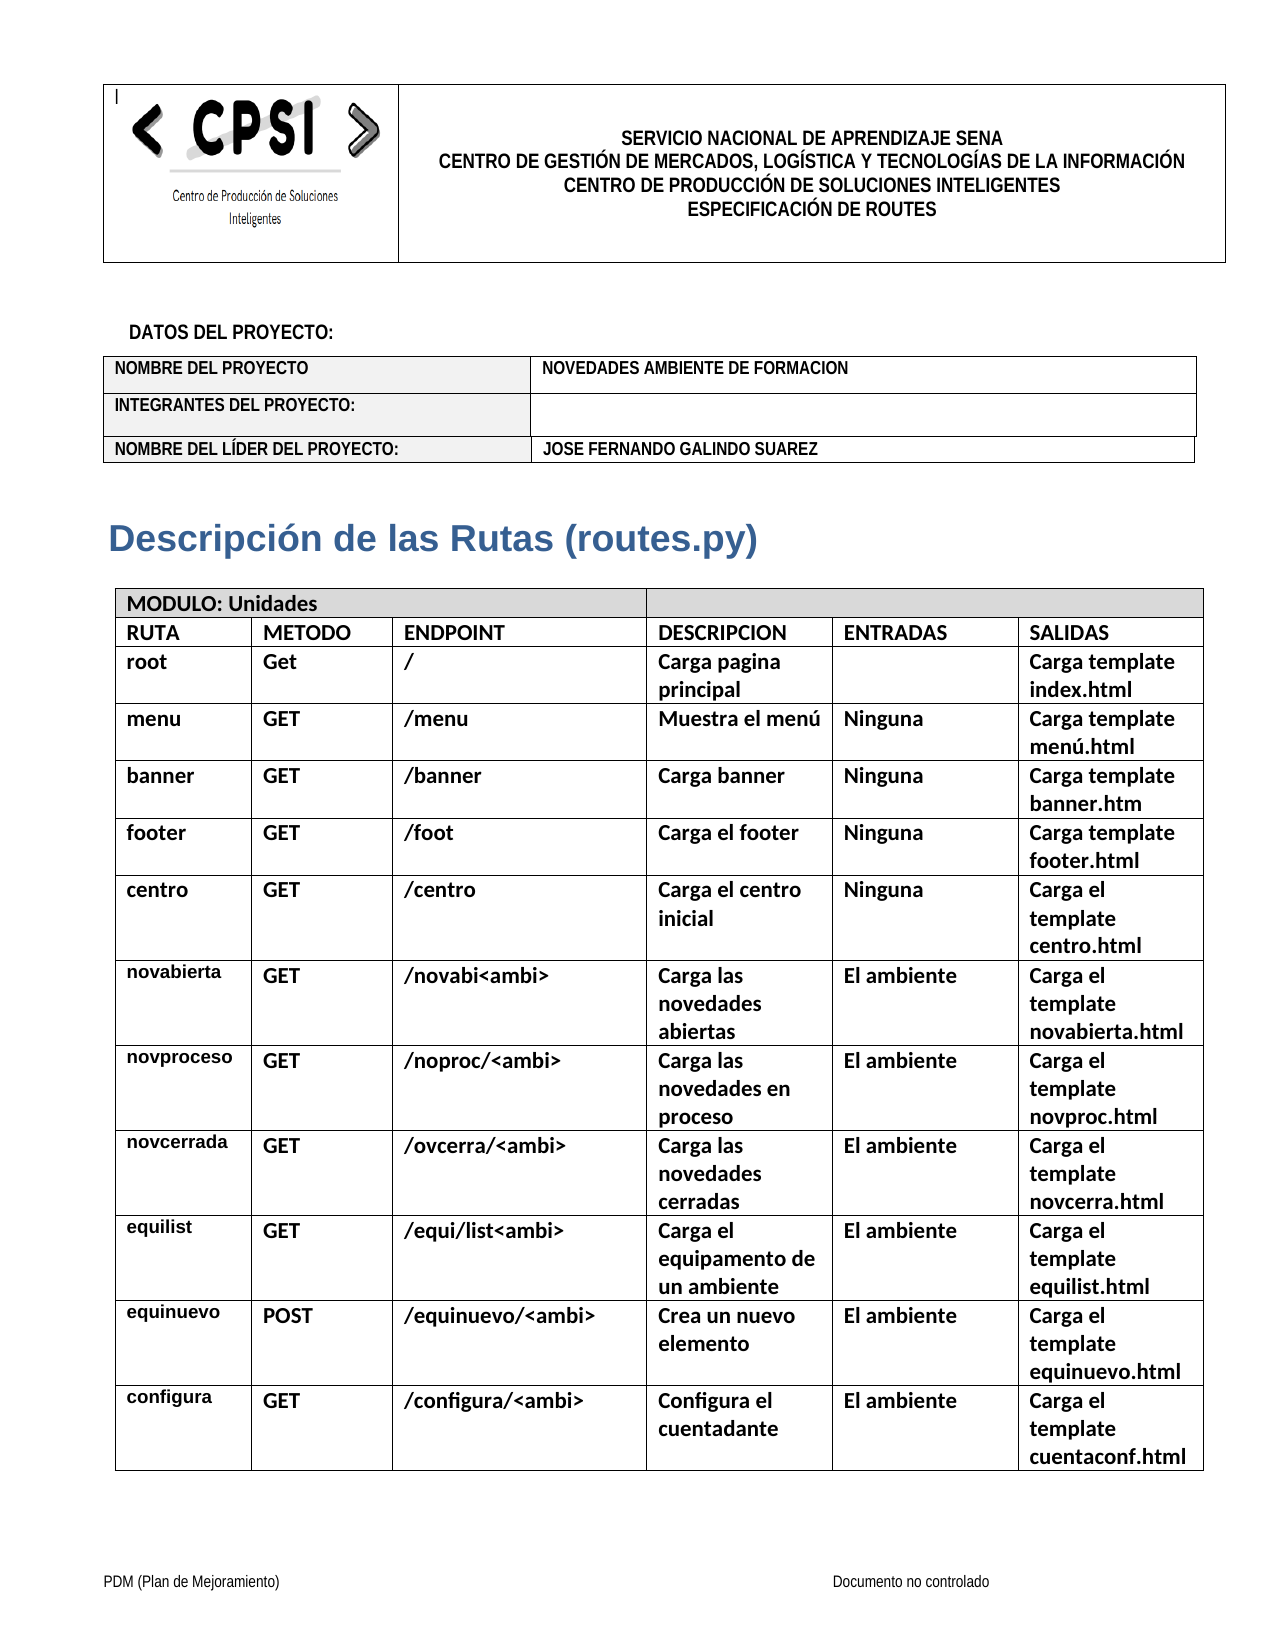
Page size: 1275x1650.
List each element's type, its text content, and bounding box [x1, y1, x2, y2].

table_cell footer [116, 819, 251, 874]
table_cell Carga banner [647, 761, 832, 817]
table_cell El ambiente [833, 961, 1018, 1045]
table_cell novcerrada [116, 1131, 251, 1215]
table_cell Carga el template cuentaconf.html [1019, 1386, 1203, 1470]
table_cell [531, 394, 1196, 436]
table_cell Ninguna [833, 819, 1018, 874]
table_header NOVEDADES AMBIENTE DE FORMACION [531, 357, 1196, 393]
table_cell Carga template banner.htm [1019, 761, 1203, 817]
table_cell equilist [116, 1216, 251, 1300]
table_cell centro [116, 876, 251, 960]
table_cell /foot [393, 819, 646, 874]
table_header MODULO: Unidades [116, 589, 646, 617]
table_cell Carga las novedades cerradas [647, 1131, 832, 1215]
table_cell El ambiente [833, 1216, 1018, 1300]
table_cell GET [252, 704, 392, 760]
table_cell Carga el template novabierta.html [1019, 961, 1203, 1045]
table_cell GET [252, 1216, 392, 1300]
table_cell Ninguna [833, 704, 1018, 760]
table_cell El ambiente [833, 1046, 1018, 1130]
table_cell configura [116, 1386, 251, 1470]
table_cell SALIDAS [1019, 618, 1203, 646]
table_cell Carga el equipamento de un ambiente [647, 1216, 832, 1300]
table_cell INTEGRANTES DEL PROYECTO: [104, 394, 530, 436]
table_cell Get [252, 647, 392, 703]
table_cell El ambiente [833, 1131, 1018, 1215]
table_cell GET [252, 1131, 392, 1215]
table_cell POST [252, 1301, 392, 1385]
table_cell Ninguna [833, 876, 1018, 960]
table_cell /equinuevo/<ambi> [393, 1301, 646, 1385]
text DATOS DEL PROYECTO: [103, 320, 1204, 344]
table_header [647, 589, 1203, 617]
table_cell /novabi<ambi> [393, 961, 646, 1045]
table_cell El ambiente [833, 1301, 1018, 1385]
table_cell Carga el template equinuevo.html [1019, 1301, 1203, 1385]
table_cell /noproc/<ambi> [393, 1046, 646, 1130]
table_cell /equi/list<ambi> [393, 1216, 646, 1300]
table_cell root [116, 647, 251, 703]
table_cell equinuevo [116, 1301, 251, 1385]
table_cell Crea un nuevo elemento [647, 1301, 832, 1385]
table_cell Carga pagina principal [647, 647, 832, 703]
table_cell ENDPOINT [393, 618, 646, 646]
table_cell METODO [252, 618, 392, 646]
table_cell Carga template index.html [1019, 647, 1203, 703]
table_cell El ambiente [833, 1386, 1018, 1470]
table_header NOMBRE DEL PROYECTO [104, 357, 530, 393]
table_cell Ninguna [833, 761, 1018, 817]
table_cell Carga las novedades abiertas [647, 961, 832, 1045]
table_cell Carga el centro inicial [647, 876, 832, 960]
table_cell Carga el template novcerra.html [1019, 1131, 1203, 1215]
table_cell Carga el template centro.html [1019, 876, 1203, 960]
table_cell Carga el template novproc.html [1019, 1046, 1203, 1130]
table_cell /banner [393, 761, 646, 817]
table_cell Carga el template equilist.html [1019, 1216, 1203, 1300]
table_cell GET [252, 876, 392, 960]
table_cell [833, 647, 1018, 703]
table_cell GET [252, 1046, 392, 1130]
table_cell novproceso [116, 1046, 251, 1130]
table_cell DESCRIPCION [647, 618, 832, 646]
table_cell ENTRADAS [833, 618, 1018, 646]
picture [129, 85, 385, 232]
subtitle Descripción de las Rutas (routes.py) [103, 516, 1204, 559]
table_cell GET [252, 1386, 392, 1470]
table_cell Carga template menú.html [1019, 704, 1203, 760]
table_cell /centro [393, 876, 646, 960]
table_cell Carga las novedades en proceso [647, 1046, 832, 1130]
table_cell /ovcerra/<ambi> [393, 1131, 646, 1215]
table_cell novabierta [116, 961, 251, 1045]
table_cell JOSE FERNANDO GALINDO SUAREZ [532, 437, 1194, 462]
table_cell NOMBRE DEL LÍDER DEL PROYECTO: [104, 437, 531, 462]
table_cell GET [252, 819, 392, 874]
table_cell Muestra el menú [647, 704, 832, 760]
table_cell / [393, 647, 646, 703]
table_cell GET [252, 761, 392, 817]
table_cell /menu [393, 704, 646, 760]
table_cell Carga el footer [647, 819, 832, 874]
table_cell Carga template footer.html [1019, 819, 1203, 874]
table_cell banner [116, 761, 251, 817]
table_cell Configura el cuentadante [647, 1386, 832, 1470]
table_cell GET [252, 961, 392, 1045]
table_cell RUTA [116, 618, 251, 646]
table_cell menu [116, 704, 251, 760]
table_cell /configura/<ambi> [393, 1386, 646, 1470]
